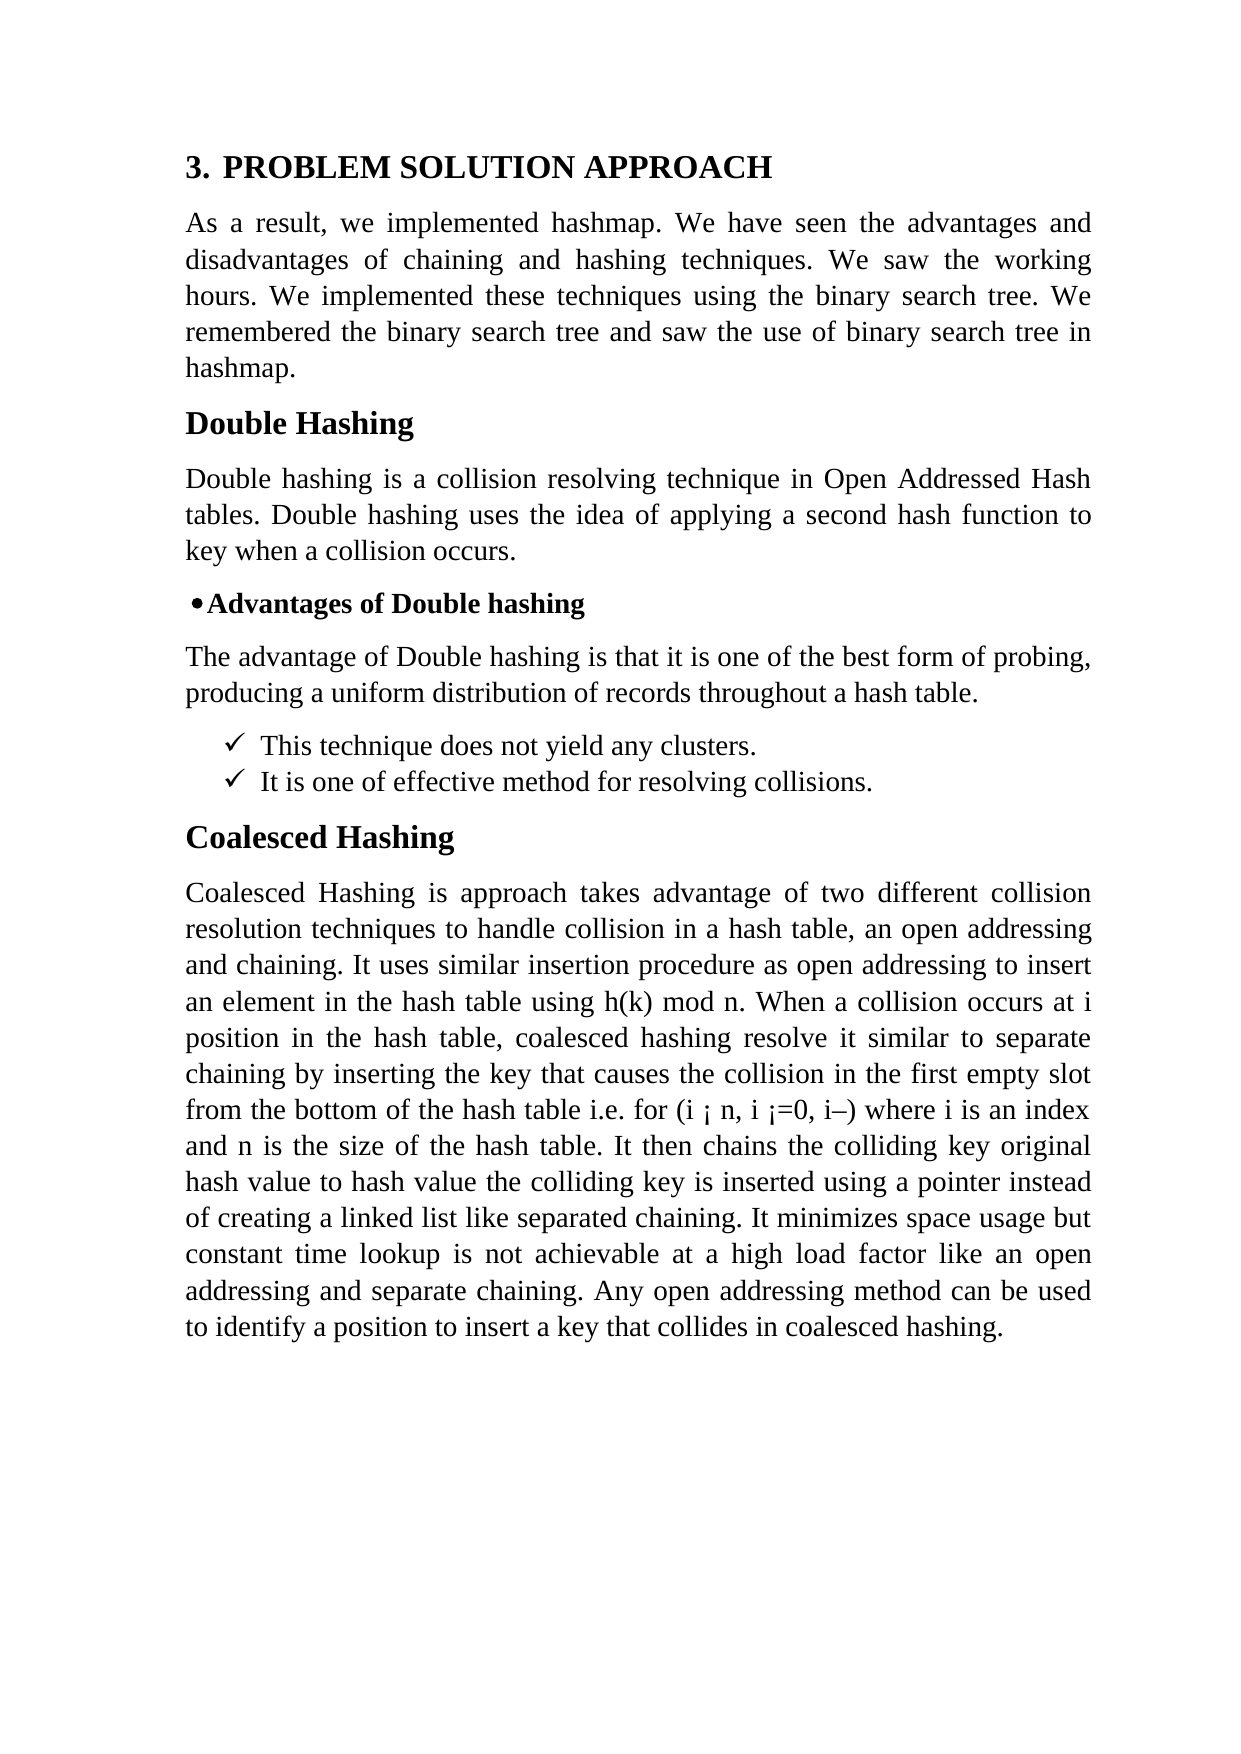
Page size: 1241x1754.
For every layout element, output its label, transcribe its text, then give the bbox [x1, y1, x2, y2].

list Advantages of Double hashing [192, 586, 1093, 620]
text The advantage of Double hashing is that it is one of the best form of probing, producing a uniform distribution of records throughout a hash table. [185, 639, 1093, 709]
list PROBLEM SOLUTION APPROACH [185, 148, 1093, 186]
text Coalesced Hashing is approach takes advantage of two different collision resolution techniques to handle collision in a hash table, an open addressing and chaining. It uses similar insertion procedure as open addressing to insert an element in the hash table using h(k) mod n. When a collision occurs at i position in the hash table, coalesced hashing resolve it similar to separate chaining by inserting the key that causes the collision in the first empty slot from the bottom of the hash table i.e. for (i ¡ n, i ¡=0, i–) where i is an index and n is the size of the hash table. It then chains the colliding key original hash value to hash value the colliding key is inserted using a pointer instead of creating a linked list like separated chaining. It minimizes space usage but constant time lookup is not achievable at a high load factor like an open addressing and separate chaining. Any open addressing method can be used to identify a position to insert a key that collides in coalesced hashing. [185, 875, 1093, 1342]
text Coalesced Hashing [185, 817, 1093, 856]
list This technique does not yield any clusters. [223, 728, 1093, 762]
text Double hashing is a collision resolving technique in Open Addressed Hash tables. Double hashing uses the idea of applying a second hash function to key when a collision occurs. [185, 461, 1093, 567]
text Double Hashing [185, 403, 1093, 441]
text As a result, we implemented hashmap. We have seen the advantages and disadvantages of chaining and hashing techniques. We saw the working hours. We implemented these techniques using the binary search tree. We remembered the binary search tree and saw the use of binary search tree in hashmap. [185, 206, 1093, 384]
list It is one of effective method for resolving collisions. [223, 764, 1093, 798]
